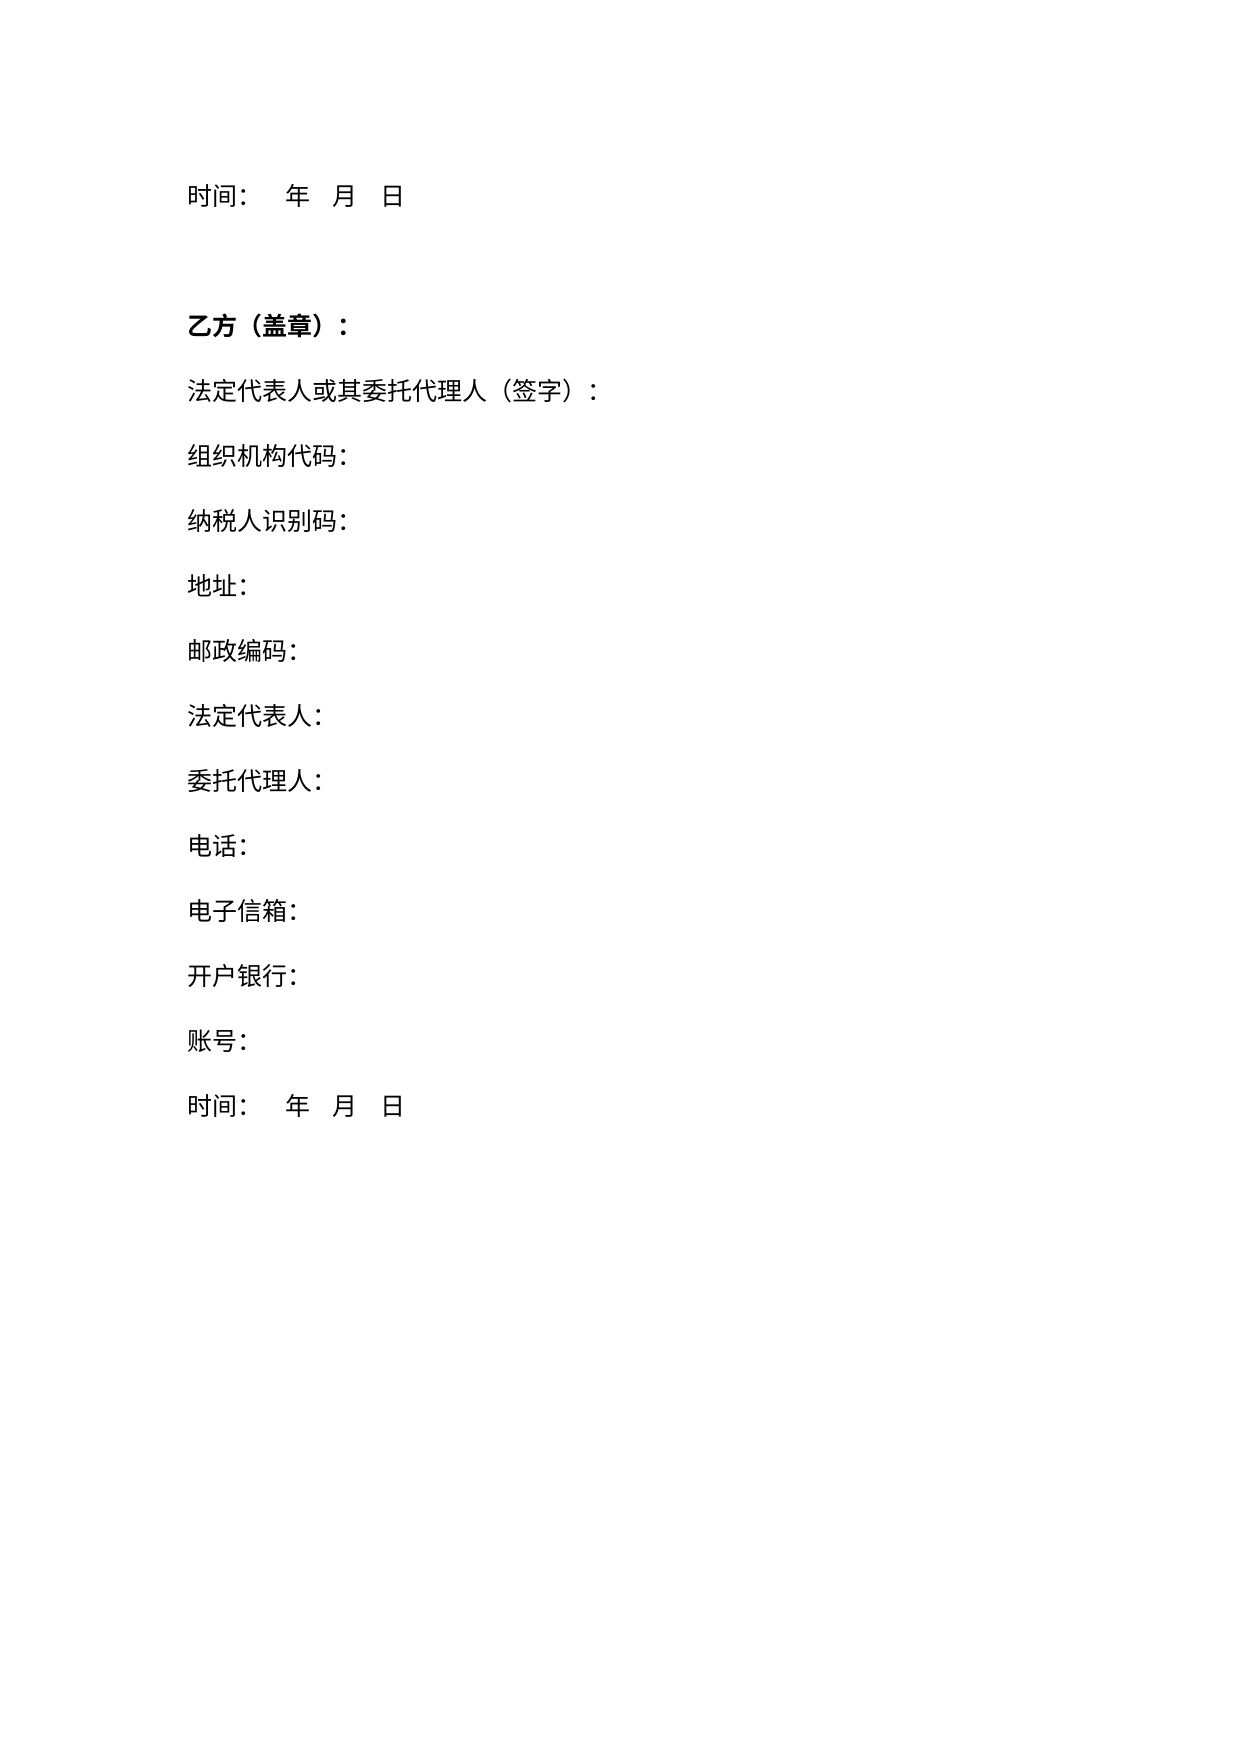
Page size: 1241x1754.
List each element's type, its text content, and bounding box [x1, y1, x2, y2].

text 法定代表人或其委托代理人（签字）： [187, 357, 1053, 422]
text 纳税人识别码： [187, 487, 1053, 552]
text 乙方（盖章）： [187, 292, 1053, 357]
text 时间： 年 月 日 [187, 1072, 1053, 1137]
text 委托代理人： [187, 747, 1053, 812]
text 电话： [187, 812, 1053, 877]
text 地址： [187, 552, 1053, 617]
text 时间： 年 月 日 [187, 162, 1053, 227]
text 开户银行： [187, 942, 1053, 1007]
text 账号： [187, 1007, 1053, 1072]
text 电子信箱： [187, 877, 1053, 942]
text 组织机构代码： [187, 422, 1053, 487]
text 邮政编码： [187, 617, 1053, 682]
text 法定代表人： [187, 682, 1053, 747]
